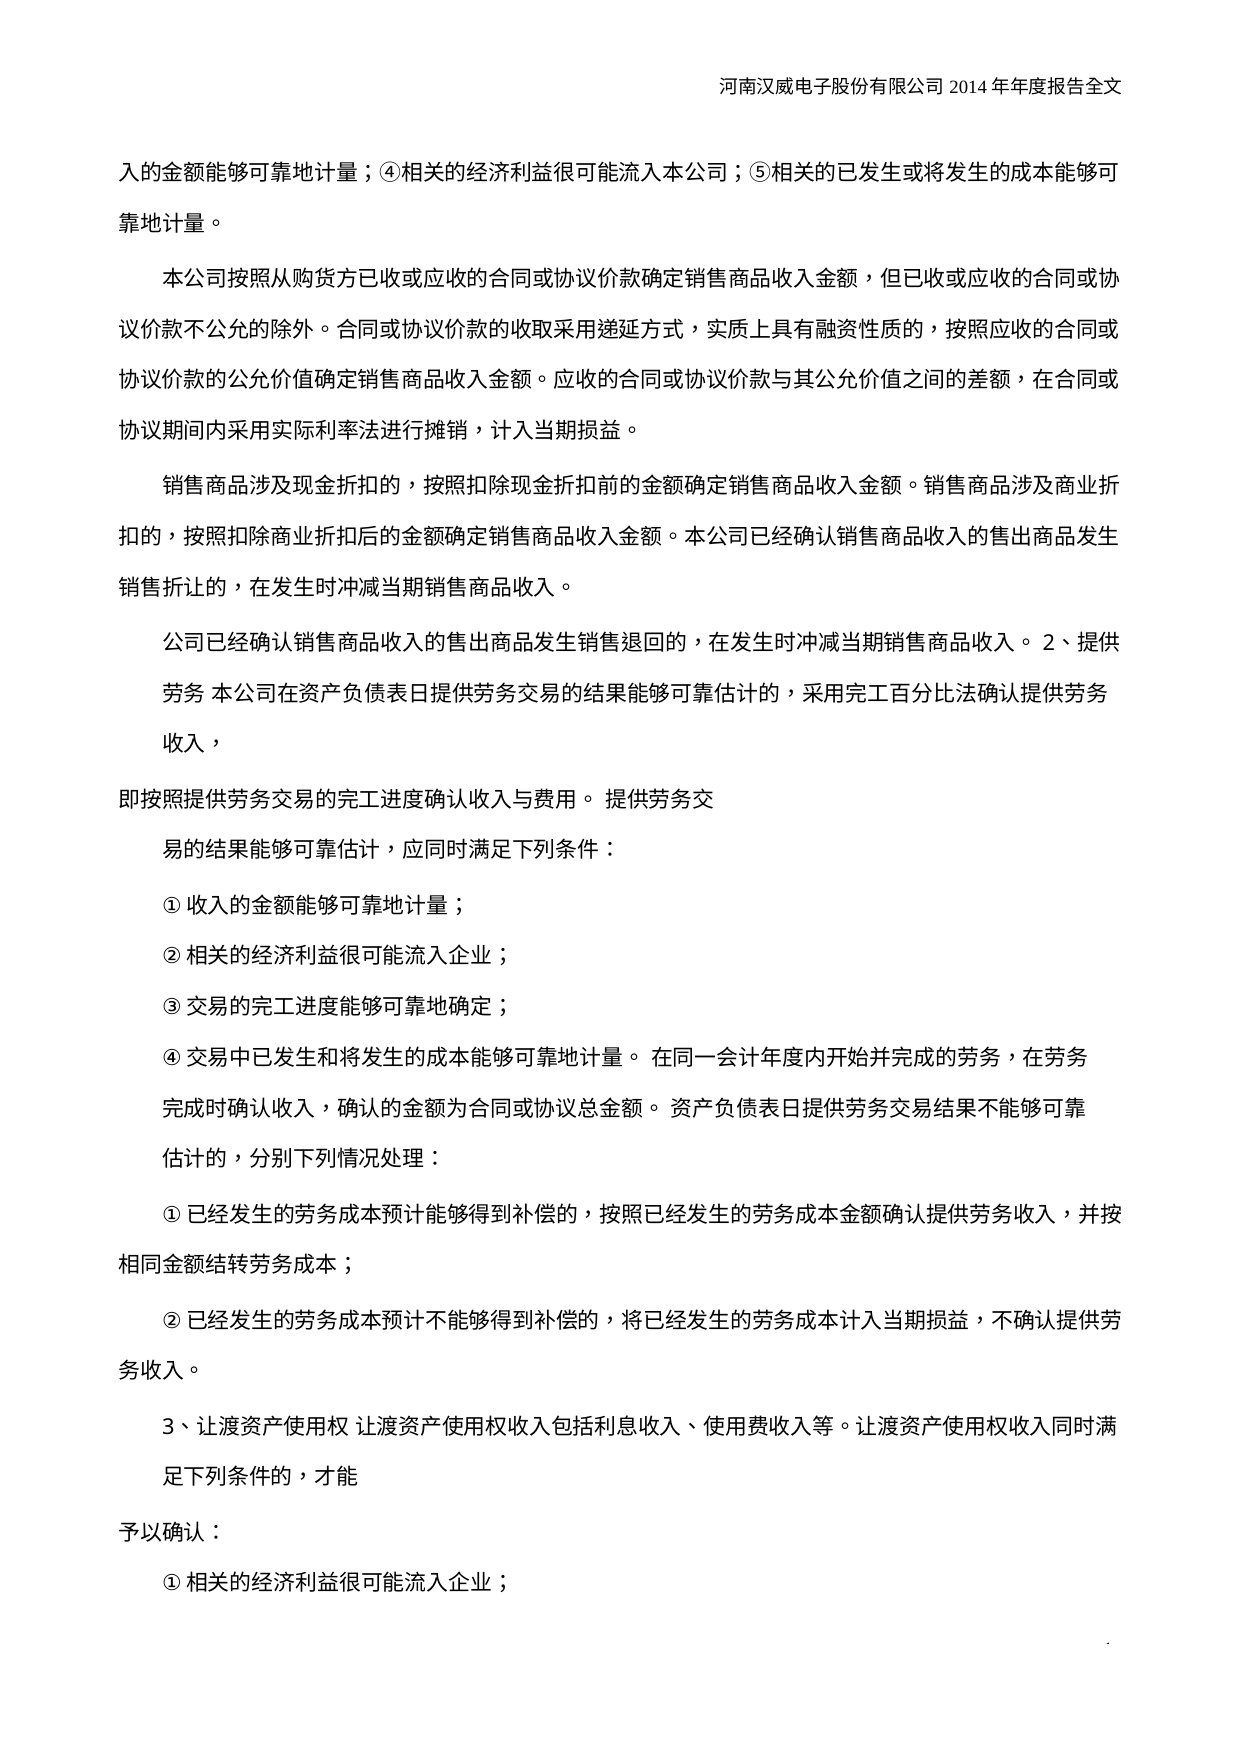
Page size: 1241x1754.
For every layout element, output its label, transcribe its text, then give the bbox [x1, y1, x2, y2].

text 入的金额能够可靠地计量；④相关的经济利益很可能流入本公司；⑤相关的已发生或将发生的成本能够可 靠地计量。 [118, 157, 1138, 237]
text ①相关的经济利益很可能流入企业； [162, 1567, 1138, 1597]
text 销售商品涉及现金折扣的，按照扣除现金折扣前的金额确定销售商品收入金额。销售商品涉及商业折 扣的，按照扣除商业折扣后的金额确定销售商品收入金额。本公司已经确认销售商品收入的售出商品发生 销售折让的，在发生时冲减当期销售商品收入。 [118, 470, 1122, 601]
text 予以确认： [118, 1517, 1138, 1546]
text ③交易的完工进度能够可靠地确定； [162, 991, 1138, 1021]
text 本公司按照从购货方已收或应收的合同或协议价款确定销售商品收入金额，但已收或应收的合同或协 议价款不公允的除外。合同或协议价款的收取采用递延方式，实质上具有融资性质的，按照应收的合同或 协议价款的公允价值确定销售商品收入金额。应收的合同或协议价款与其公允价值之间的差额，在合同或 协议期间内采用实际利率法进行摊销，计入当期损益。 [118, 263, 1122, 445]
text ①收入的金额能够可靠地计量； [162, 890, 1138, 919]
text ①已经发生的劳务成本预计能够得到补偿的，按照已经发生的劳务成本金额确认提供劳务收入，并按 相同金额结转劳务成本； [118, 1198, 1122, 1279]
text ②已经发生的劳务成本预计不能够得到补偿的，将已经发生的劳务成本计入当期损益，不确认提供劳 务收入。 [118, 1304, 1122, 1385]
text ②相关的经济利益很可能流入企业； [162, 940, 1138, 970]
text 公司已经确认销售商品收入的售出商品发生销售退回的，在发生时冲减当期销售商品收入。 2、提供劳务 本公司在资产负债表日提供劳务交易的结果能够可靠估计的，采用完工百分比法确认提供劳务收入， [162, 627, 1126, 758]
text ④交易中已发生和将发生的成本能够可靠地计量。 在同一会计年度内开始并完成的劳务，在劳务完成时确认收入，确认的金额为合同或协议总金额。 资产负债表日提供劳务交易结果不能够可靠估计的，分别下列情况处理： [162, 1042, 1104, 1173]
text 3、让渡资产使用权 让渡资产使用权收入包括利息收入、使用费收入等。让渡资产使用权收入同时满足下列条件的，才能 [162, 1411, 1138, 1491]
text 即按照提供劳务交易的完工进度确认收入与费用。 提供劳务交易的结果能够可靠估计，应同时满足下列条件： [118, 784, 733, 864]
